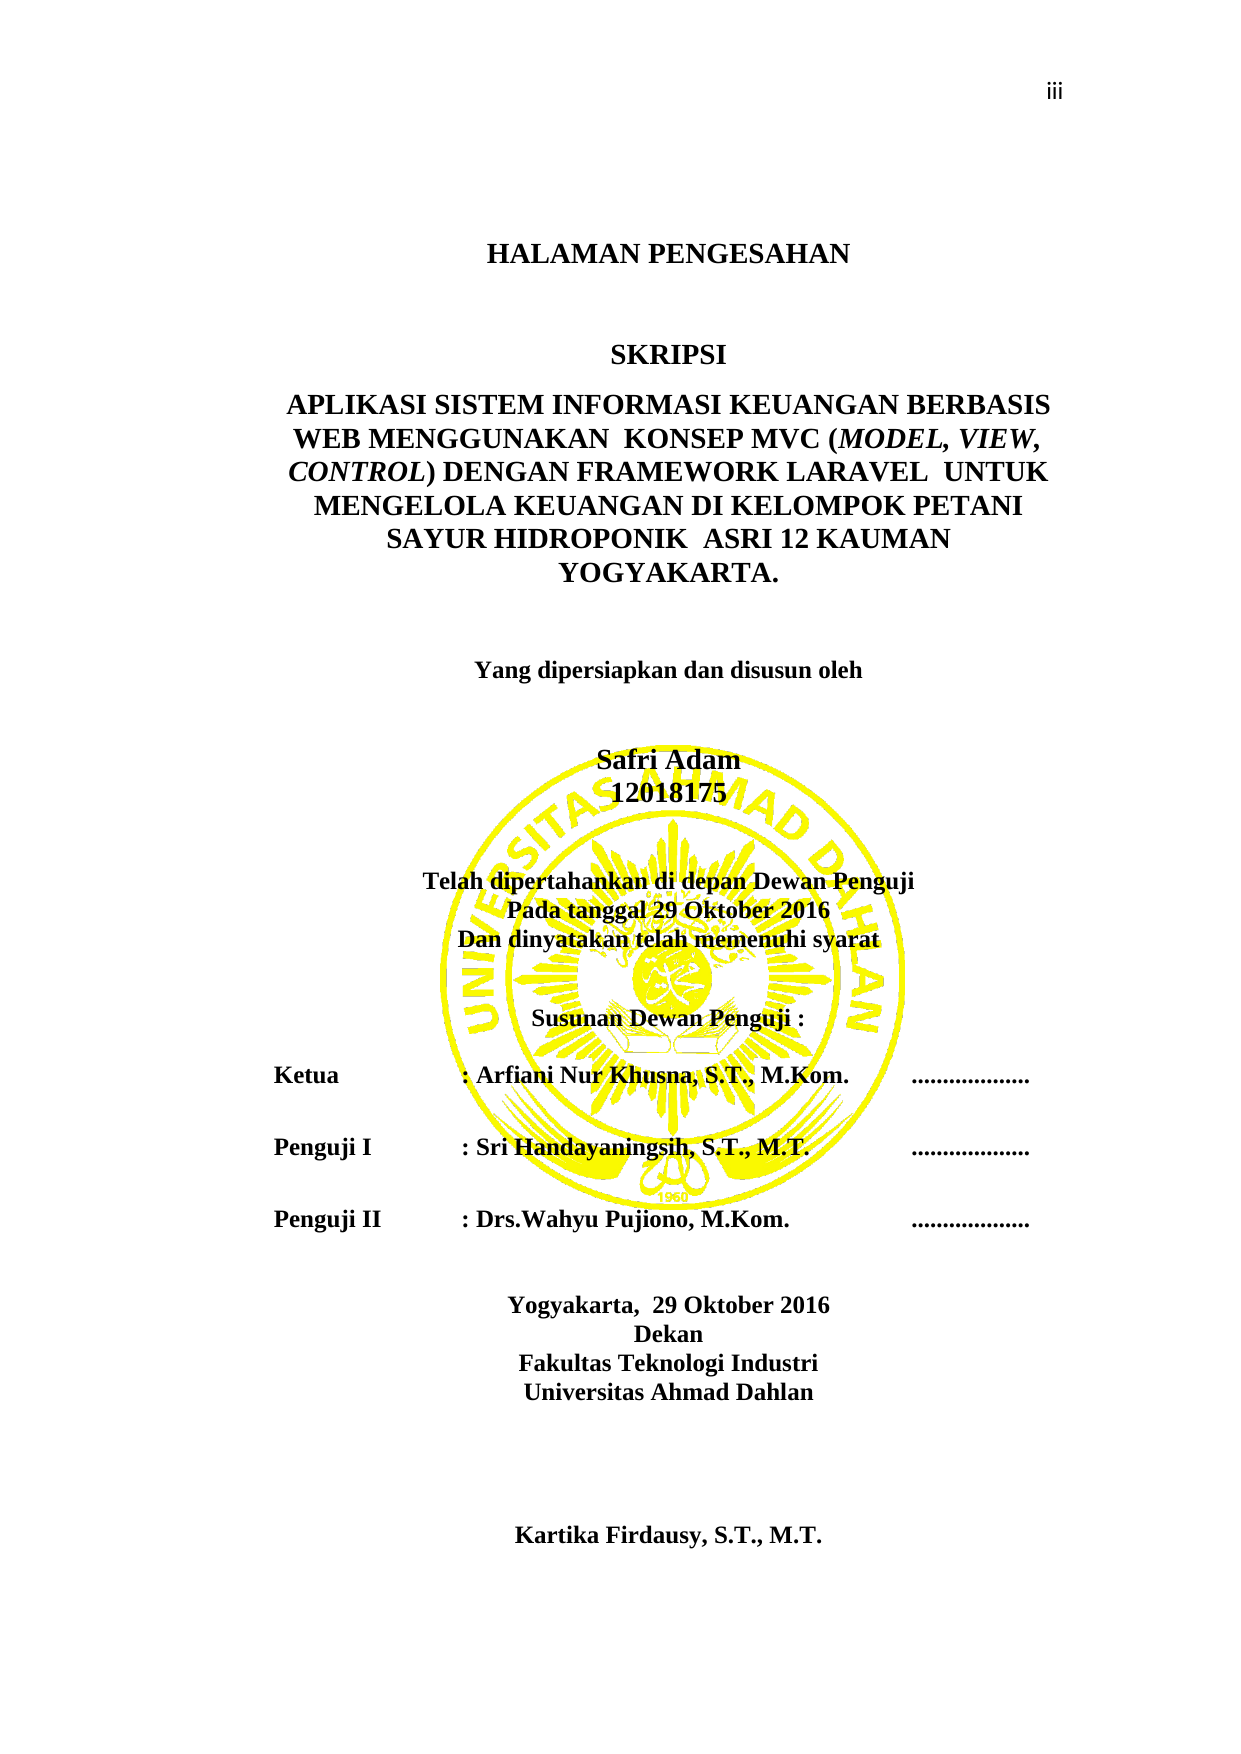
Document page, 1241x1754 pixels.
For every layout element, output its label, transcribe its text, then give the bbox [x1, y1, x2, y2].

list SKRIPSI [274, 337, 1063, 370]
list Ketua : Arfiani Nur Khusna, S.T., M.Kom. ................... [274, 1060, 1063, 1089]
list APLIKASI SISTEM INFORMASI KEUANGAN BERBASIS WEB MENGGUNAKAN KONSEP MVC (MODEL, VIEW, CONTROL) DENGAN FRAMEWORK LARAVEL UNTUK MENGELOLA KEUANGAN DI KELOMPOK PETANI SAYUR HIDROPONIK ASRI 12 KAUMAN YOGYAKARTA. [274, 387, 1063, 588]
picture [440, 1032, 905, 1060]
list Penguji I : Sri Handayaningsih, S.T., M.T. ................... [274, 1132, 1063, 1161]
picture [440, 1089, 905, 1132]
list Telah dipertahankan di depan Dewan Penguji [274, 866, 1063, 895]
list Yang dipersiapkan dan disusun oleh [274, 656, 1063, 684]
list Fakultas Teknologi Industri [274, 1348, 1063, 1377]
list Yogyakarta, 29 Oktober 2016 [274, 1290, 1063, 1319]
list Dekan [274, 1319, 1063, 1348]
picture [440, 1161, 905, 1204]
list Pada tanggal 29 Oktober 2016 [274, 895, 1063, 924]
list Dan dinyatakan telah memenuhi syarat [274, 924, 1063, 953]
list Kartika Firdausy, S.T., M.T. [274, 1520, 1063, 1549]
list Susunan Dewan Penguji : [274, 1003, 1063, 1032]
picture [440, 953, 905, 1003]
list 12018175 [274, 775, 1063, 809]
list Universitas Ahmad Dahlan [274, 1377, 1063, 1405]
list Penguji II : Drs.Wahyu Pujiono, M.Kom. ................... [274, 1204, 1063, 1233]
list HALAMAN PENGESAHAN [274, 236, 1063, 270]
list Safri Adam [274, 742, 1063, 775]
picture [440, 809, 905, 866]
